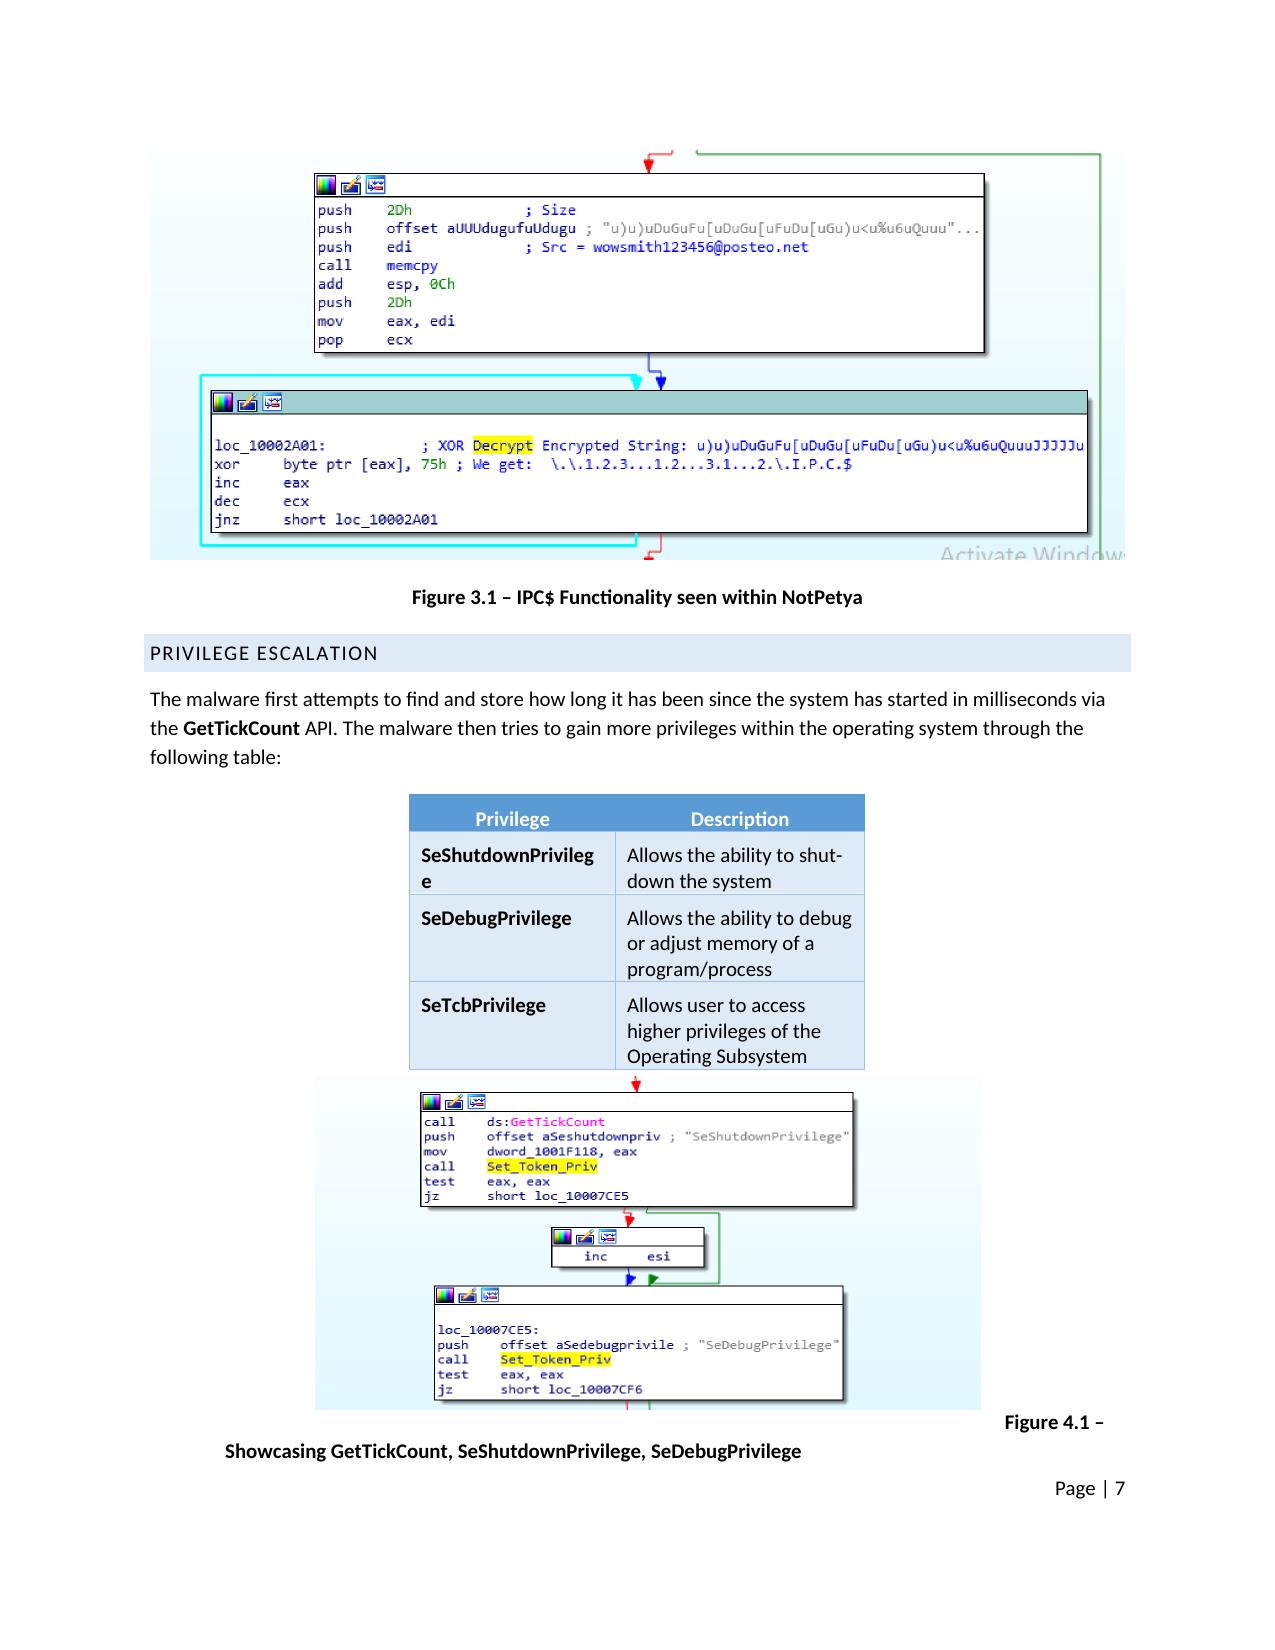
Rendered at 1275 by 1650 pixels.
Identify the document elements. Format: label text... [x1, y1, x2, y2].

text Figure 4.1 – Showcasing GetTickCount, SeShutdownPrivilege, SeDebugPrivilege [225, 1409, 1125, 1464]
table_cell Allows user to access higher privileges of the Operating Subsystem [616, 982, 864, 1069]
table_cell SeShutdownPrivilege [410, 832, 615, 893]
table_cell SeDebugPrivilege [410, 895, 615, 981]
text Figure 3.1 – IPC$ Functionality seen within NotPetya [150, 584, 1125, 609]
text The malware first attempts to find and store how long it has been since the system has started in milliseconds via the GetTickCount API. The malware then tries to gain more privileges within the operating system through the following table: [150, 686, 1125, 770]
table_cell Allows the ability to shut-down the system [616, 832, 864, 893]
subtitle Privilege escalation [150, 640, 1125, 666]
table_header Description [616, 795, 864, 831]
table_cell Allows the ability to debug or adjust memory of a program/process [616, 895, 864, 981]
table_cell SeTcbPrivilege [410, 982, 615, 1069]
picture [315, 1076, 982, 1410]
table_header Privilege [410, 795, 615, 831]
picture [150, 150, 1125, 560]
